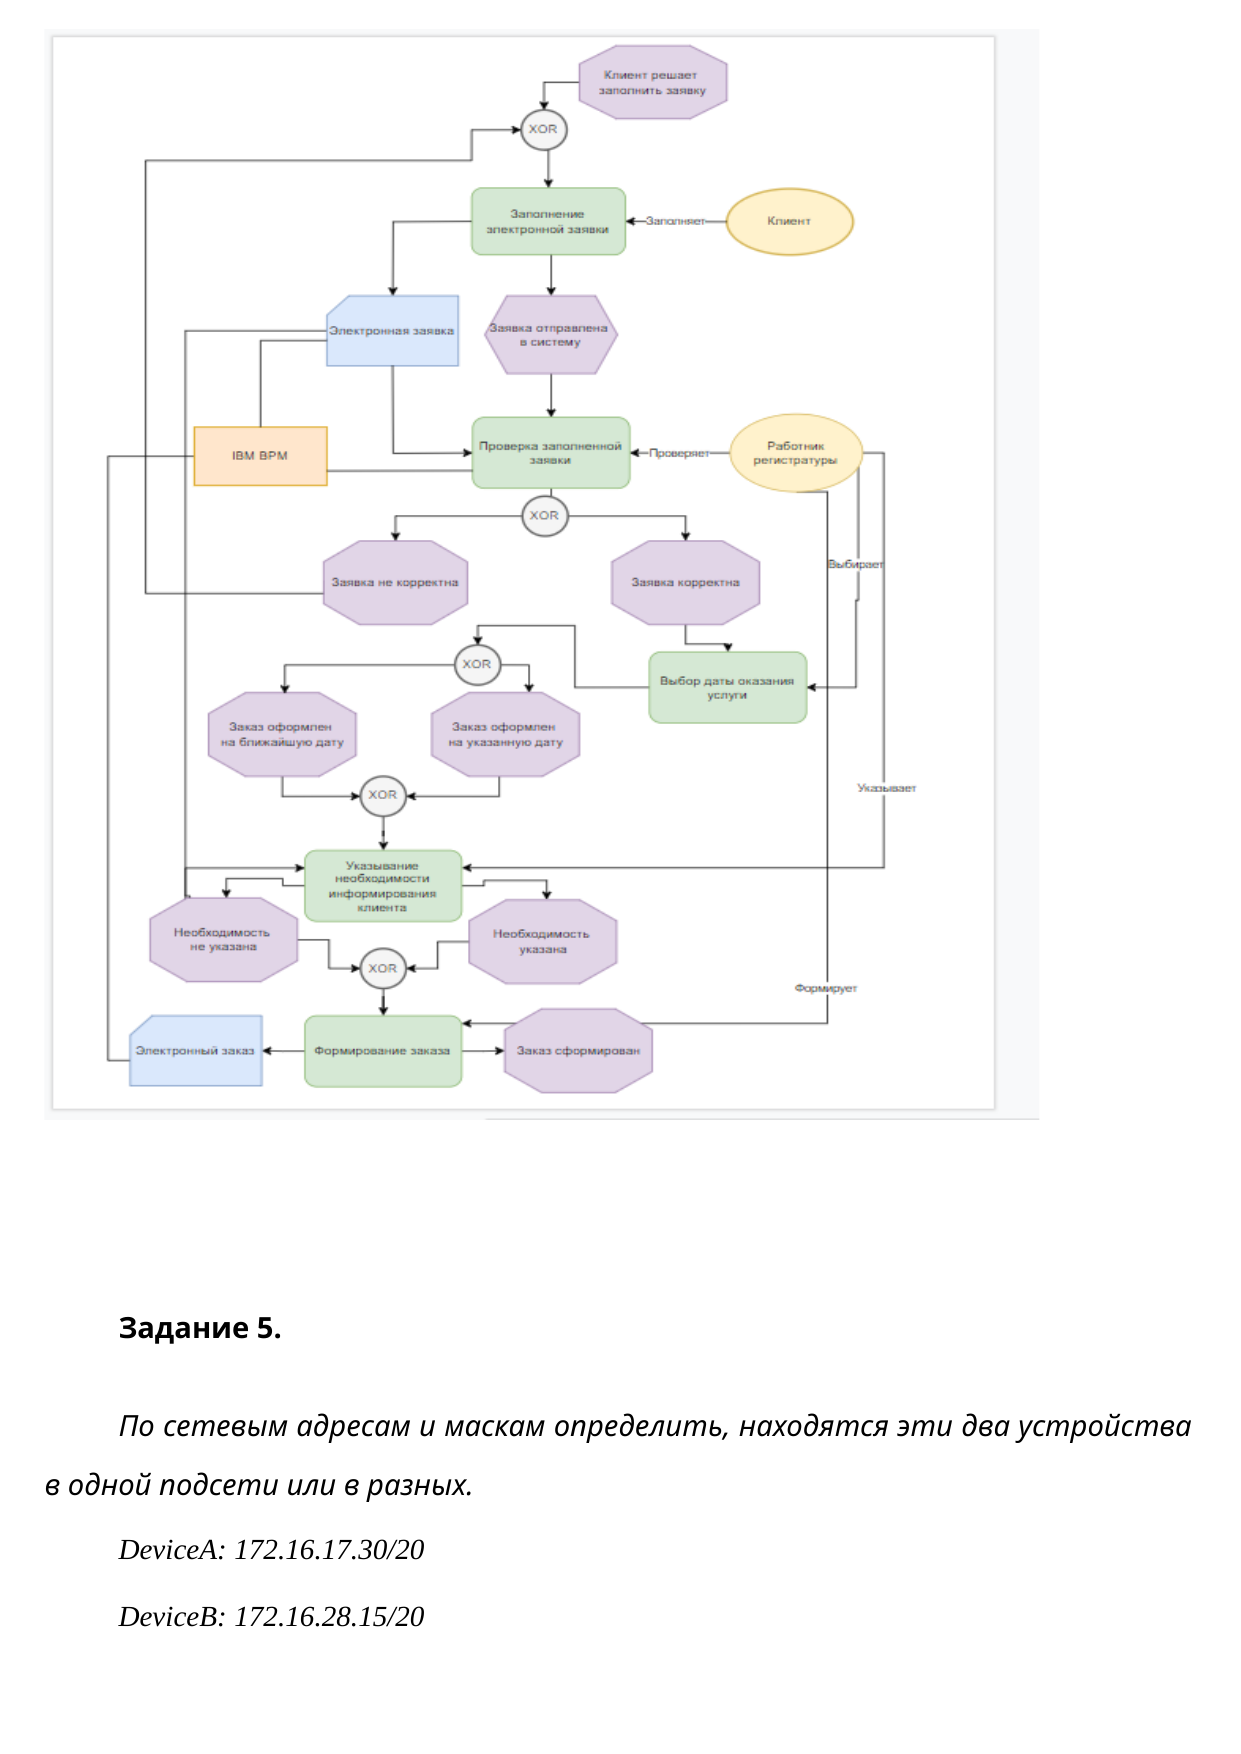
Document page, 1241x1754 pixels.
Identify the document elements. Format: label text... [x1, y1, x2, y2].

subtitle По сетевым адресам и маскам определить, находятся эти два устройства в одной подсети или в разных. [44, 1405, 1196, 1504]
subtitle Задание 5. [44, 1308, 1196, 1347]
text DeviceA: 172.16.17.30/20 [44, 1532, 1196, 1566]
picture [44, 29, 1040, 1120]
text DeviceB: 172.16.28.15/20 [44, 1599, 1196, 1633]
